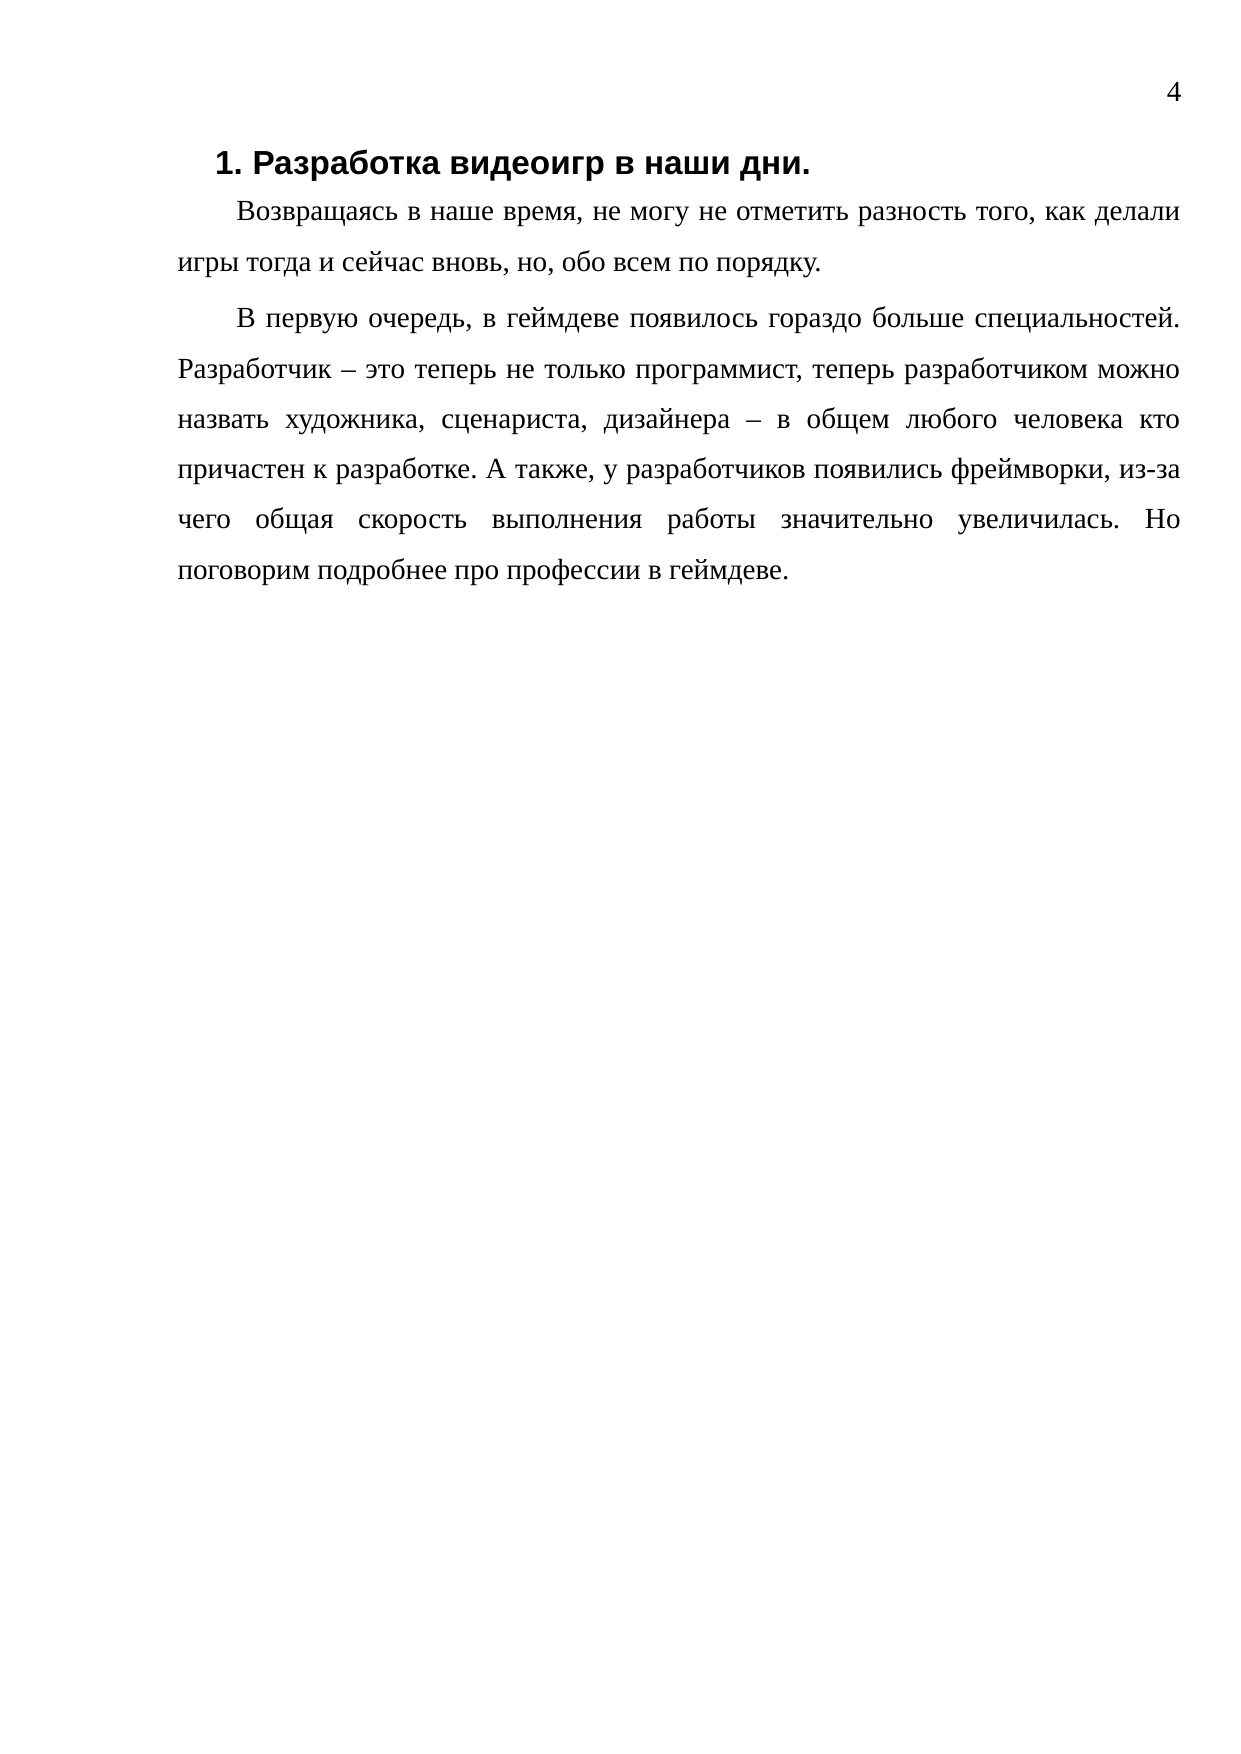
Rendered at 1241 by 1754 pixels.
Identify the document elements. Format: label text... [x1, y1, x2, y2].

text Возвращаясь в наше время, не могу не отметить разность того, как делали игры тогда и сейчас вновь, но, обо всем по порядку. [177, 193, 1181, 277]
text В первую очередь, в геймдеве появилось гораздо больше специальностей. Разработчик – это теперь не только программист, теперь разработчиком можно назвать художника, сценариста, дизайнера – в общем любого человека кто причастен к разработке. А также, у разработчиков появились фреймворки, из-за чего общая скорость выполнения работы значительно увеличилась. Но поговорим подробнее про профессии в геймдеве. [177, 300, 1181, 586]
subtitle Разработка видеоигр в наши дни. [215, 143, 1181, 182]
